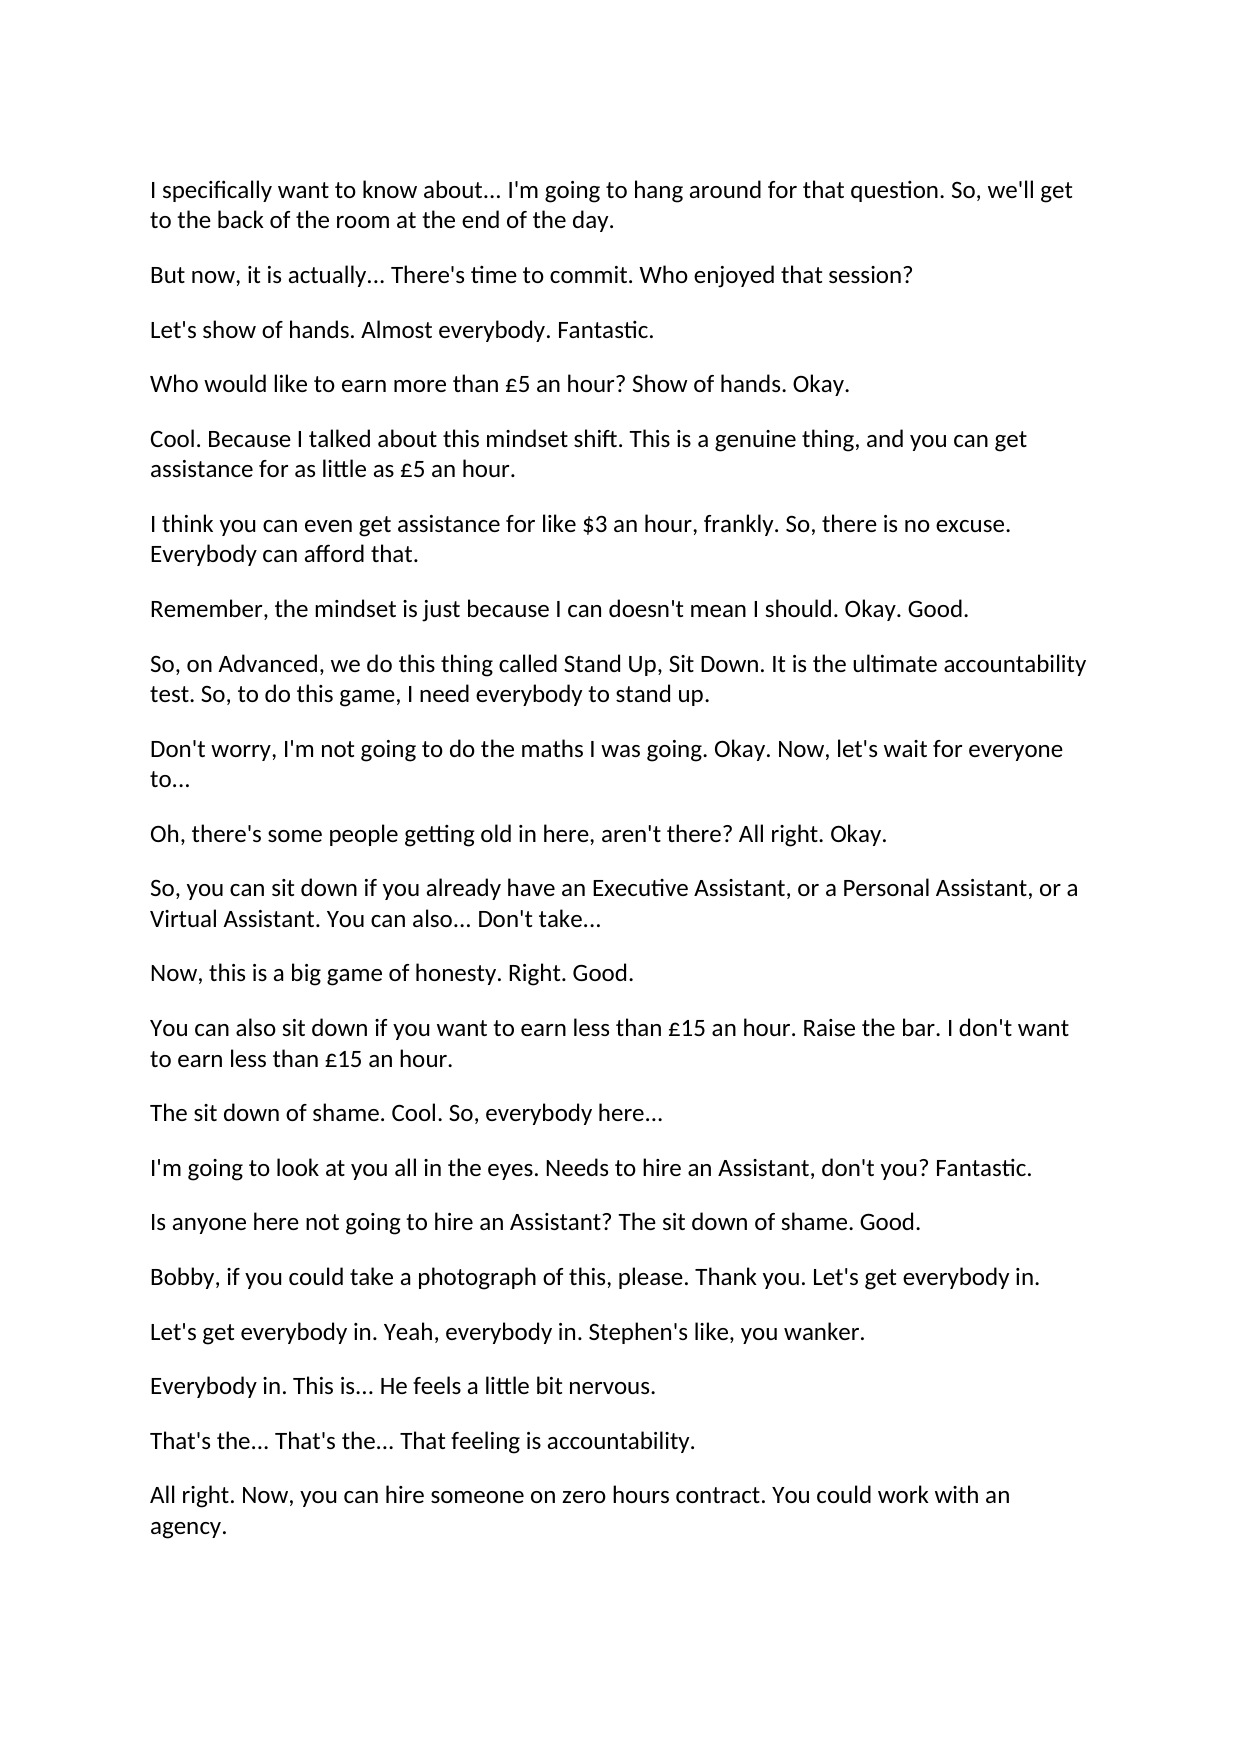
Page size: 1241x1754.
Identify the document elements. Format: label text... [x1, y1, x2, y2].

text All right. Now, you can hire someone on zero hours contract. You could work with an agency. [150, 1479, 1090, 1540]
text Let's show of hands. Almost everybody. Fantastic. [150, 314, 1090, 344]
text Let's get everybody in. Yeah, everybody in. Stephen's like, you wanker. [150, 1316, 1090, 1346]
text I'm going to look at you all in the eyes. Needs to hire an Assistant, don't you? Fantastic. [150, 1152, 1090, 1182]
text Everybody in. This is... He feels a little bit nervous. [150, 1370, 1090, 1401]
text You can also sit down if you want to earn less than £15 an hour. Raise the bar. I don't want to earn less than £15 an hour. [150, 1012, 1090, 1073]
text Now, this is a big game of honesty. Right. Good. [150, 958, 1090, 988]
text That's the... That's the... That feeling is accountability. [150, 1425, 1090, 1455]
text The sit down of shame. Cool. So, everybody here... [150, 1097, 1090, 1128]
text So, on Advanced, we do this thing called Stand Up, Sit Down. It is the ultimate accountability test. So, to do this game, I need everybody to stand up. [150, 648, 1090, 709]
text Remember, the mindset is just because I can doesn't mean I should. Okay. Good. [150, 593, 1090, 624]
text Cool. Because I talked about this mindset shift. This is a genuine thing, and you can get assistance for as little as £5 an hour. [150, 423, 1090, 484]
text Bobby, if you could take a photograph of this, please. Thank you. Let's get everybody in. [150, 1261, 1090, 1292]
text Who would like to earn more than £5 an hour? Show of hands. Okay. [150, 368, 1090, 399]
text But now, it is actually... There's time to commit. Who enjoyed that session? [150, 259, 1090, 290]
text I specifically want to know about... I'm going to hang around for that question. So, we'll get to the back of the room at the end of the day. [150, 174, 1090, 235]
text I think you can even get assistance for like $3 an hour, frankly. So, there is no excuse. Everybody can afford that. [150, 508, 1090, 569]
text Oh, there's some people getting old in here, aren't there? All right. Okay. [150, 818, 1090, 848]
text Is anyone here not going to hire an Assistant? The sit down of shame. Good. [150, 1206, 1090, 1237]
text So, you can sit down if you already have an Executive Assistant, or a Personal Assistant, or a Virtual Assistant. You can also... Don't take... [150, 872, 1090, 933]
text Don't worry, I'm not going to do the maths I was going. Okay. Now, let's wait for everyone to... [150, 733, 1090, 794]
